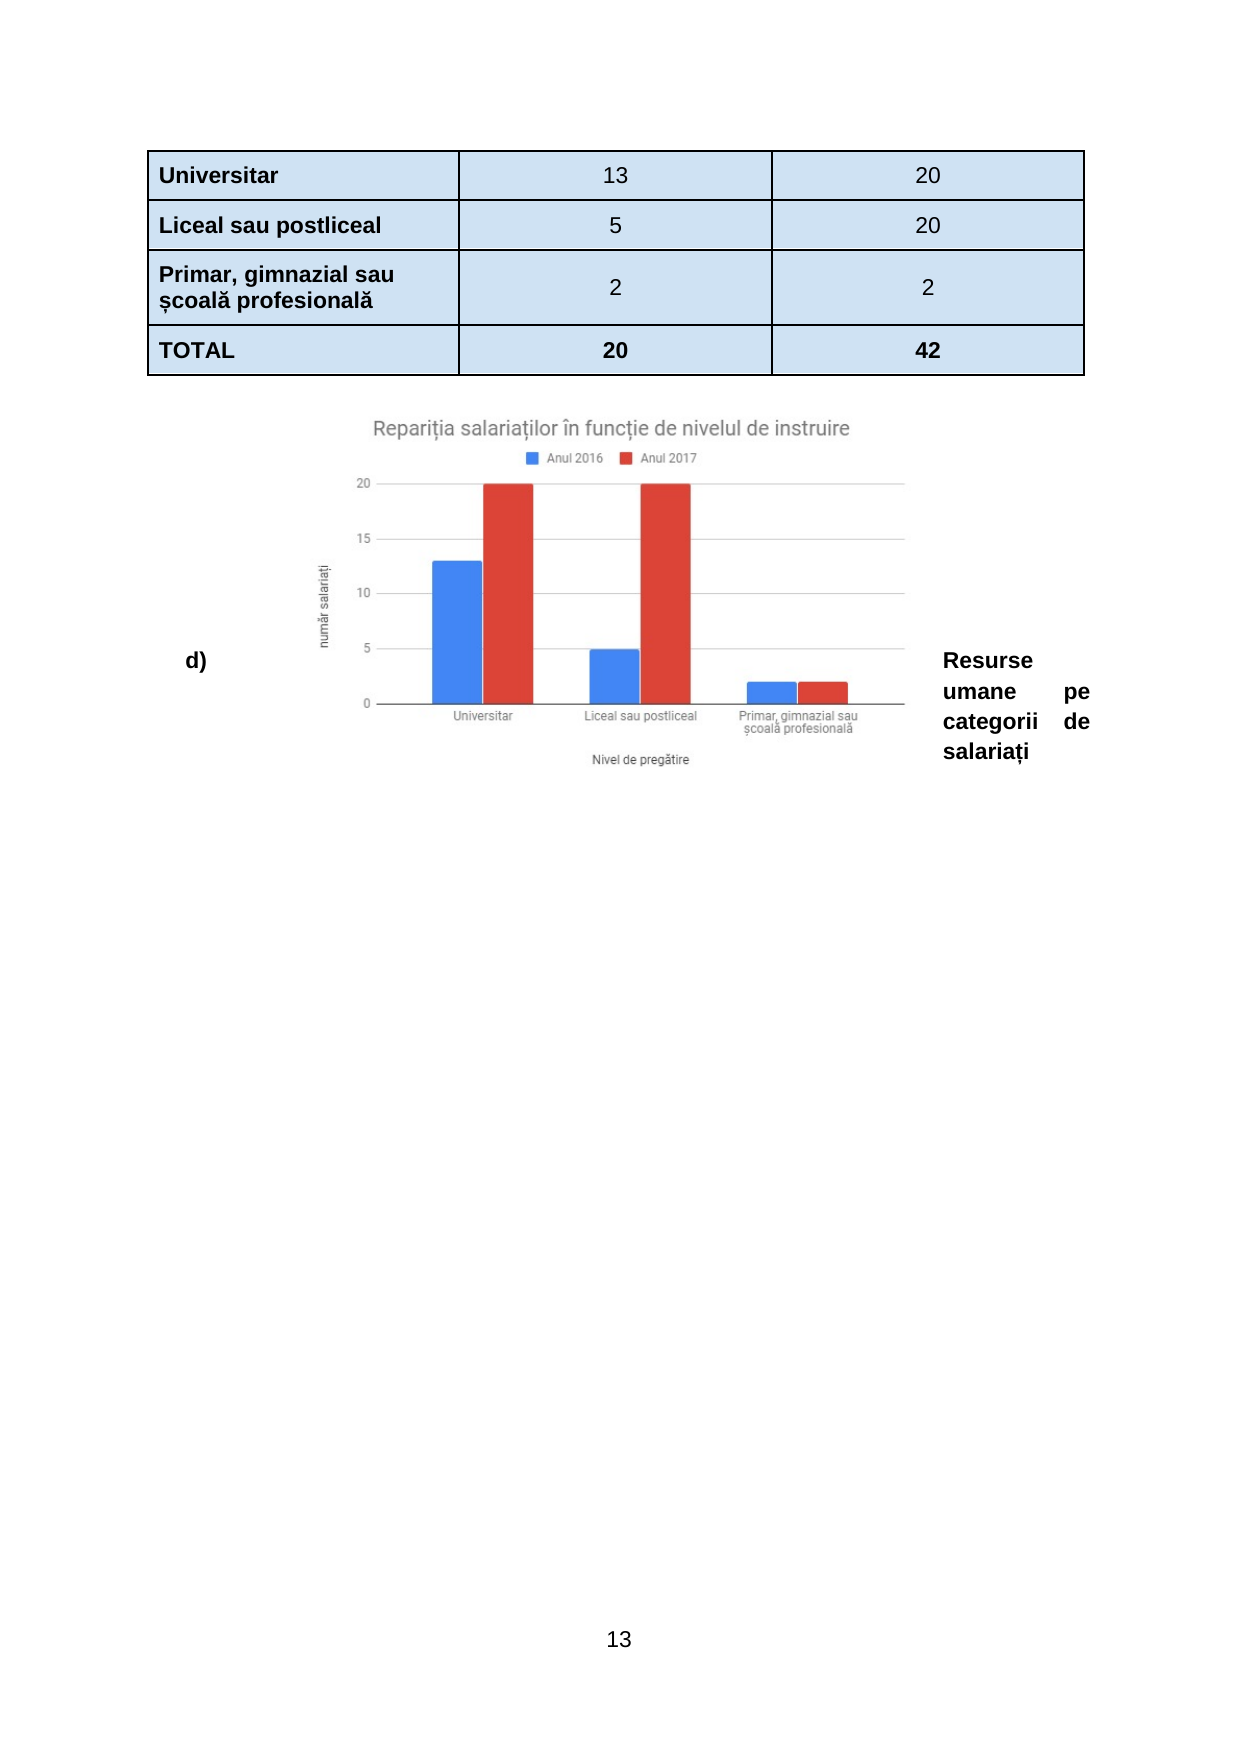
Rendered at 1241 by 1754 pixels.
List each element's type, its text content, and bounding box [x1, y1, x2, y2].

table_cell 2 [773, 251, 1083, 324]
table_cell 20 [773, 152, 1083, 199]
table_cell Liceal sau postliceal [149, 201, 458, 248]
list Resurse umane pe categorii de salariați [185, 647, 302, 764]
list Resurse umane pe categorii de salariați [924, 647, 1090, 764]
table_cell 5 [460, 201, 771, 248]
table_cell 20 [773, 201, 1083, 248]
table_cell Universitar [149, 152, 458, 199]
table_cell 20 [460, 326, 771, 373]
table_cell TOTAL [149, 326, 458, 373]
table_cell 42 [773, 326, 1083, 373]
picture [302, 400, 924, 784]
table_cell 13 [460, 152, 771, 199]
table_cell 2 [460, 251, 771, 324]
table_cell Primar, gimnazial sau școală profesională [149, 251, 458, 324]
